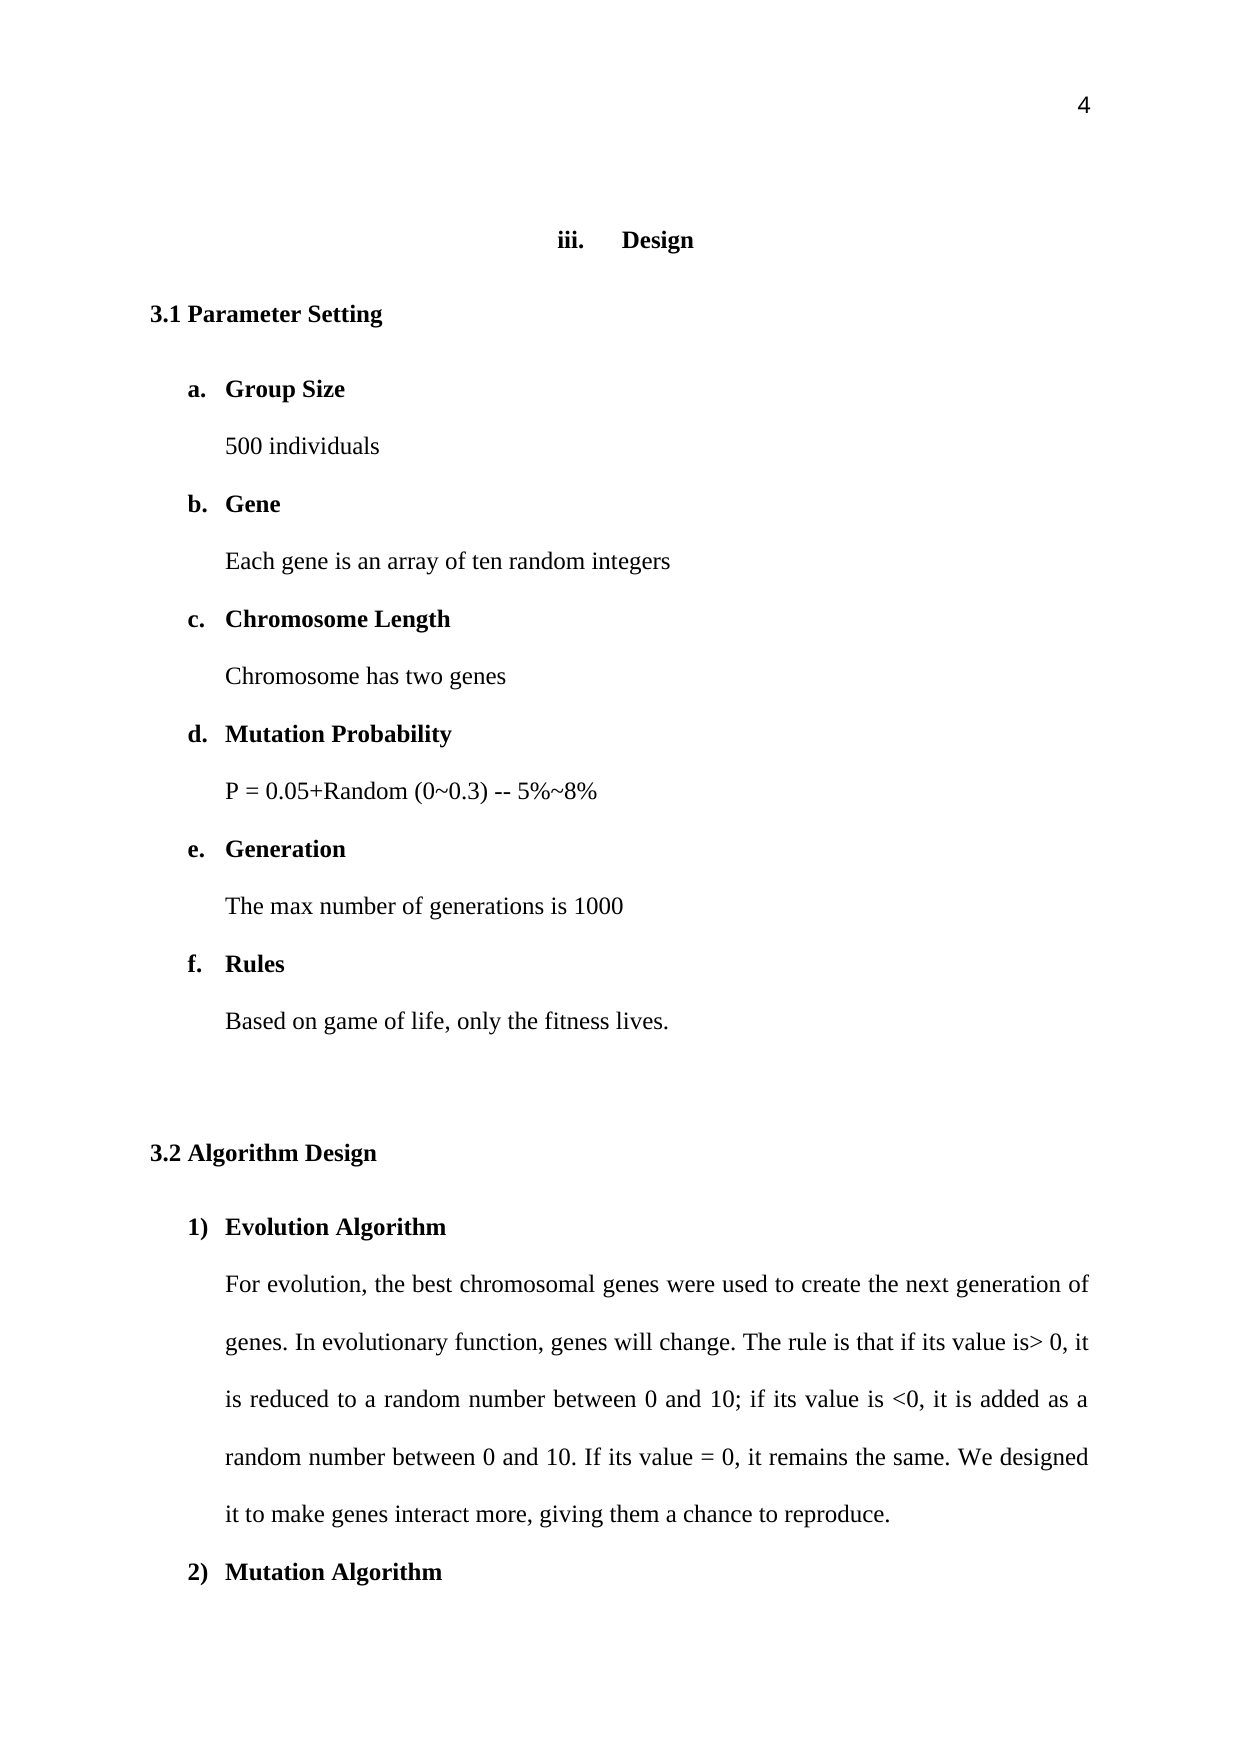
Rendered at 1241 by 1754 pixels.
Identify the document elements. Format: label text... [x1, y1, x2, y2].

list Rules [187, 949, 1090, 977]
list For evolution, the best chromosomal genes were used to create the next generation of genes. In evolutionary function, genes will change. The rule is that if its value is> 0, it is reduced to a random number between 0 and 10; if its value is <0, it is added as a random number between 0 and 10. If its value = 0, it remains the same. We designed it to make genes interact more, giving them a chance to reproduce. [225, 1269, 1090, 1528]
list Evolution Algorithm [187, 1212, 1090, 1241]
text 3.1 Parameter Setting [150, 299, 1090, 328]
list Chromosome Length [187, 604, 1090, 632]
list Chromosome has two genes [225, 661, 1090, 690]
list Gene [187, 489, 1090, 517]
list Each gene is an array of ten random integers [225, 546, 1090, 575]
list 500 individuals [225, 431, 1090, 460]
list Design [187, 225, 1090, 254]
list The max number of generations is 1000 [225, 891, 1090, 920]
list Group Size [187, 374, 1090, 402]
list Mutation Algorithm [187, 1557, 1090, 1586]
text 3.2 Algorithm Design [150, 1138, 1090, 1167]
list Generation [187, 834, 1090, 862]
list P = 0.05+Random (0~0.3) -- 5%~8% [225, 776, 1090, 805]
list Mutation Probability [187, 719, 1090, 747]
list Based on game of life, only the fitness lives. [225, 1006, 1090, 1035]
